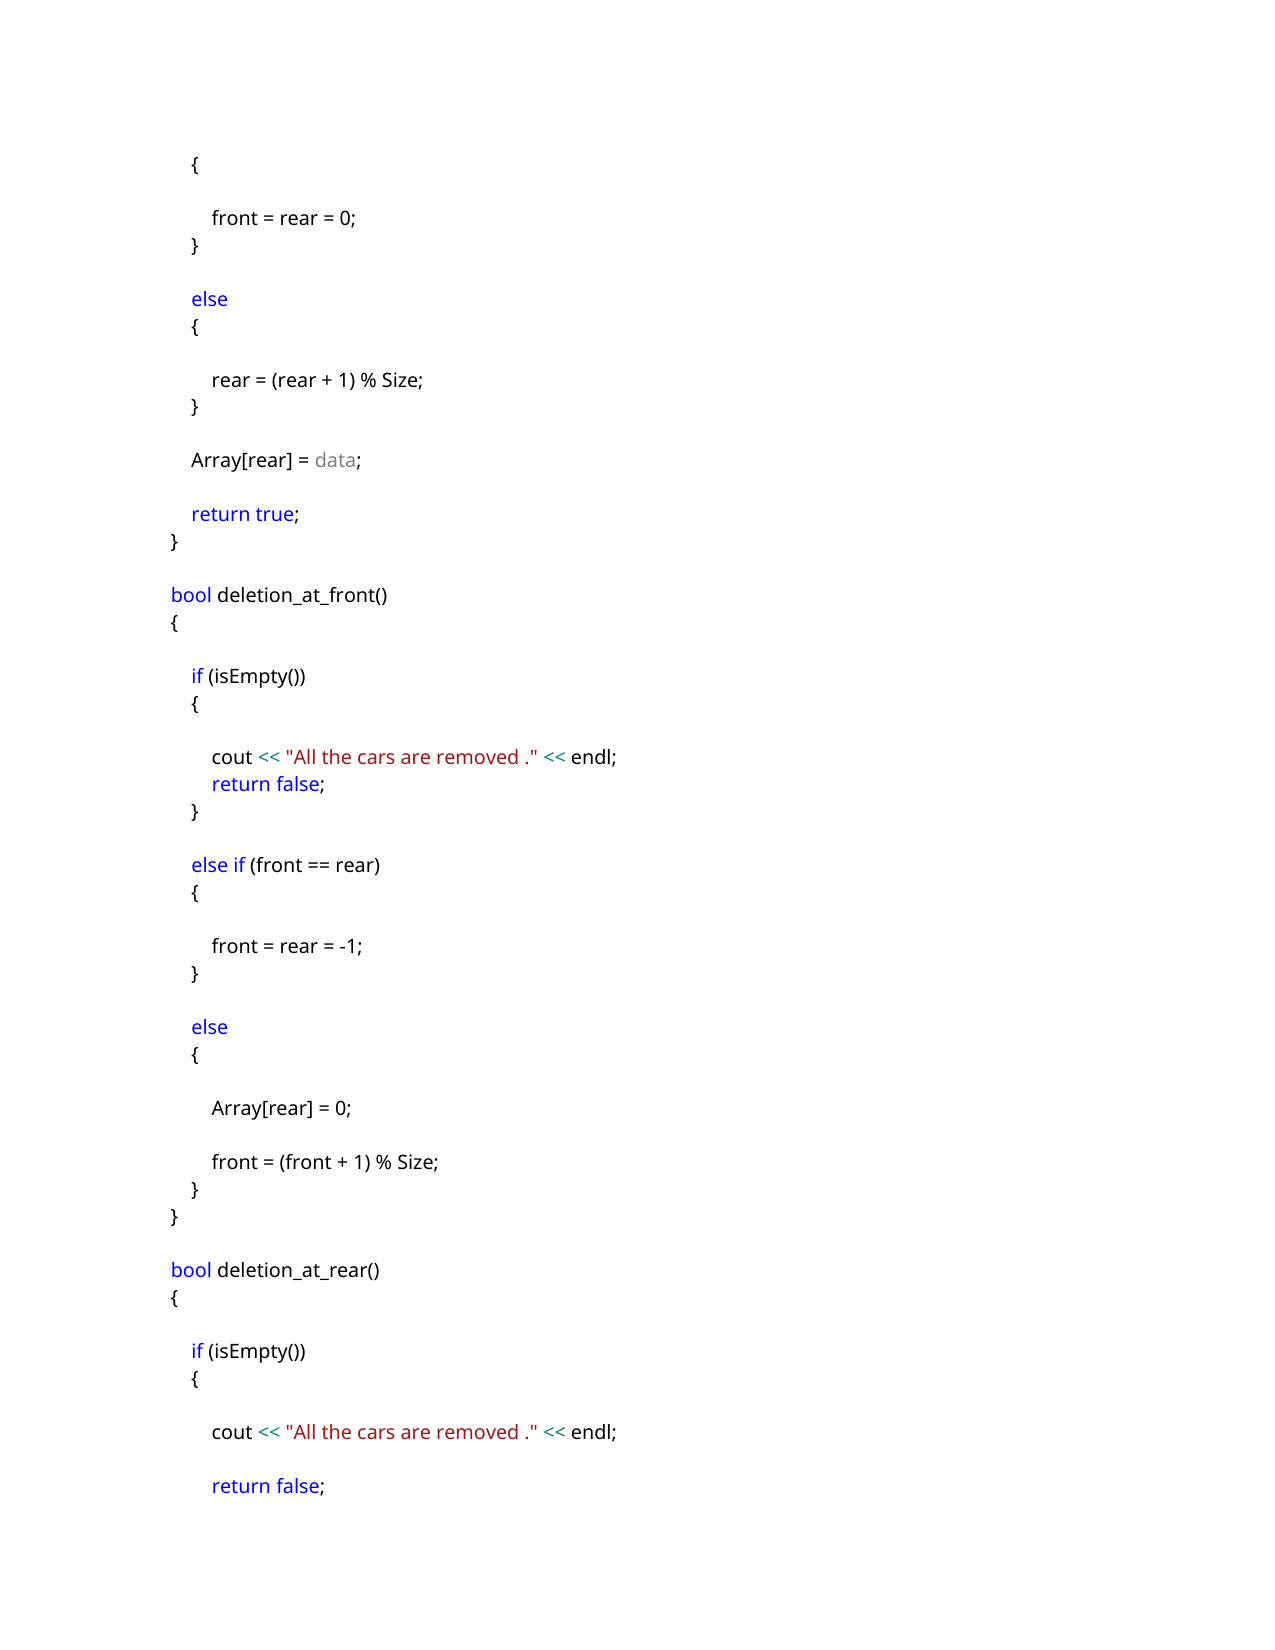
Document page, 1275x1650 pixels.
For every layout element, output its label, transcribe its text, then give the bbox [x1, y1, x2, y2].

text { [150, 1040, 1125, 1067]
text } [150, 1202, 1125, 1229]
text { [150, 689, 1125, 717]
text front = rear = 0; [150, 204, 1125, 231]
text return false; [150, 1472, 1125, 1499]
text Array[rear] = data; [150, 447, 1125, 474]
text rear = (rear + 1) % Size; [150, 366, 1125, 393]
text } [150, 797, 1125, 824]
text else if (front == rear) [150, 851, 1125, 878]
text front = (front + 1) % Size; [150, 1148, 1125, 1175]
text { [150, 878, 1125, 905]
text } [150, 1175, 1125, 1202]
text else [150, 1013, 1125, 1040]
text cout << "All the cars are removed ." << endl; [150, 1418, 1125, 1445]
text } [150, 528, 1125, 555]
text bool deletion_at_front() [150, 582, 1125, 609]
text return false; [150, 771, 1125, 797]
text Array[rear] = 0; [150, 1094, 1125, 1121]
text bool deletion_at_rear() [150, 1256, 1125, 1283]
text return true; [150, 501, 1125, 528]
text } [150, 393, 1125, 420]
text } [150, 959, 1125, 986]
text front = rear = -1; [150, 932, 1125, 959]
text cout << "All the cars are removed ." << endl; [150, 743, 1125, 771]
text { [150, 1364, 1125, 1391]
text { [150, 609, 1125, 636]
text { [150, 150, 1125, 177]
text if (isEmpty()) [150, 663, 1125, 689]
text else [150, 285, 1125, 312]
text { [150, 1283, 1125, 1310]
text { [150, 312, 1125, 339]
text if (isEmpty()) [150, 1337, 1125, 1364]
text } [150, 231, 1125, 258]
